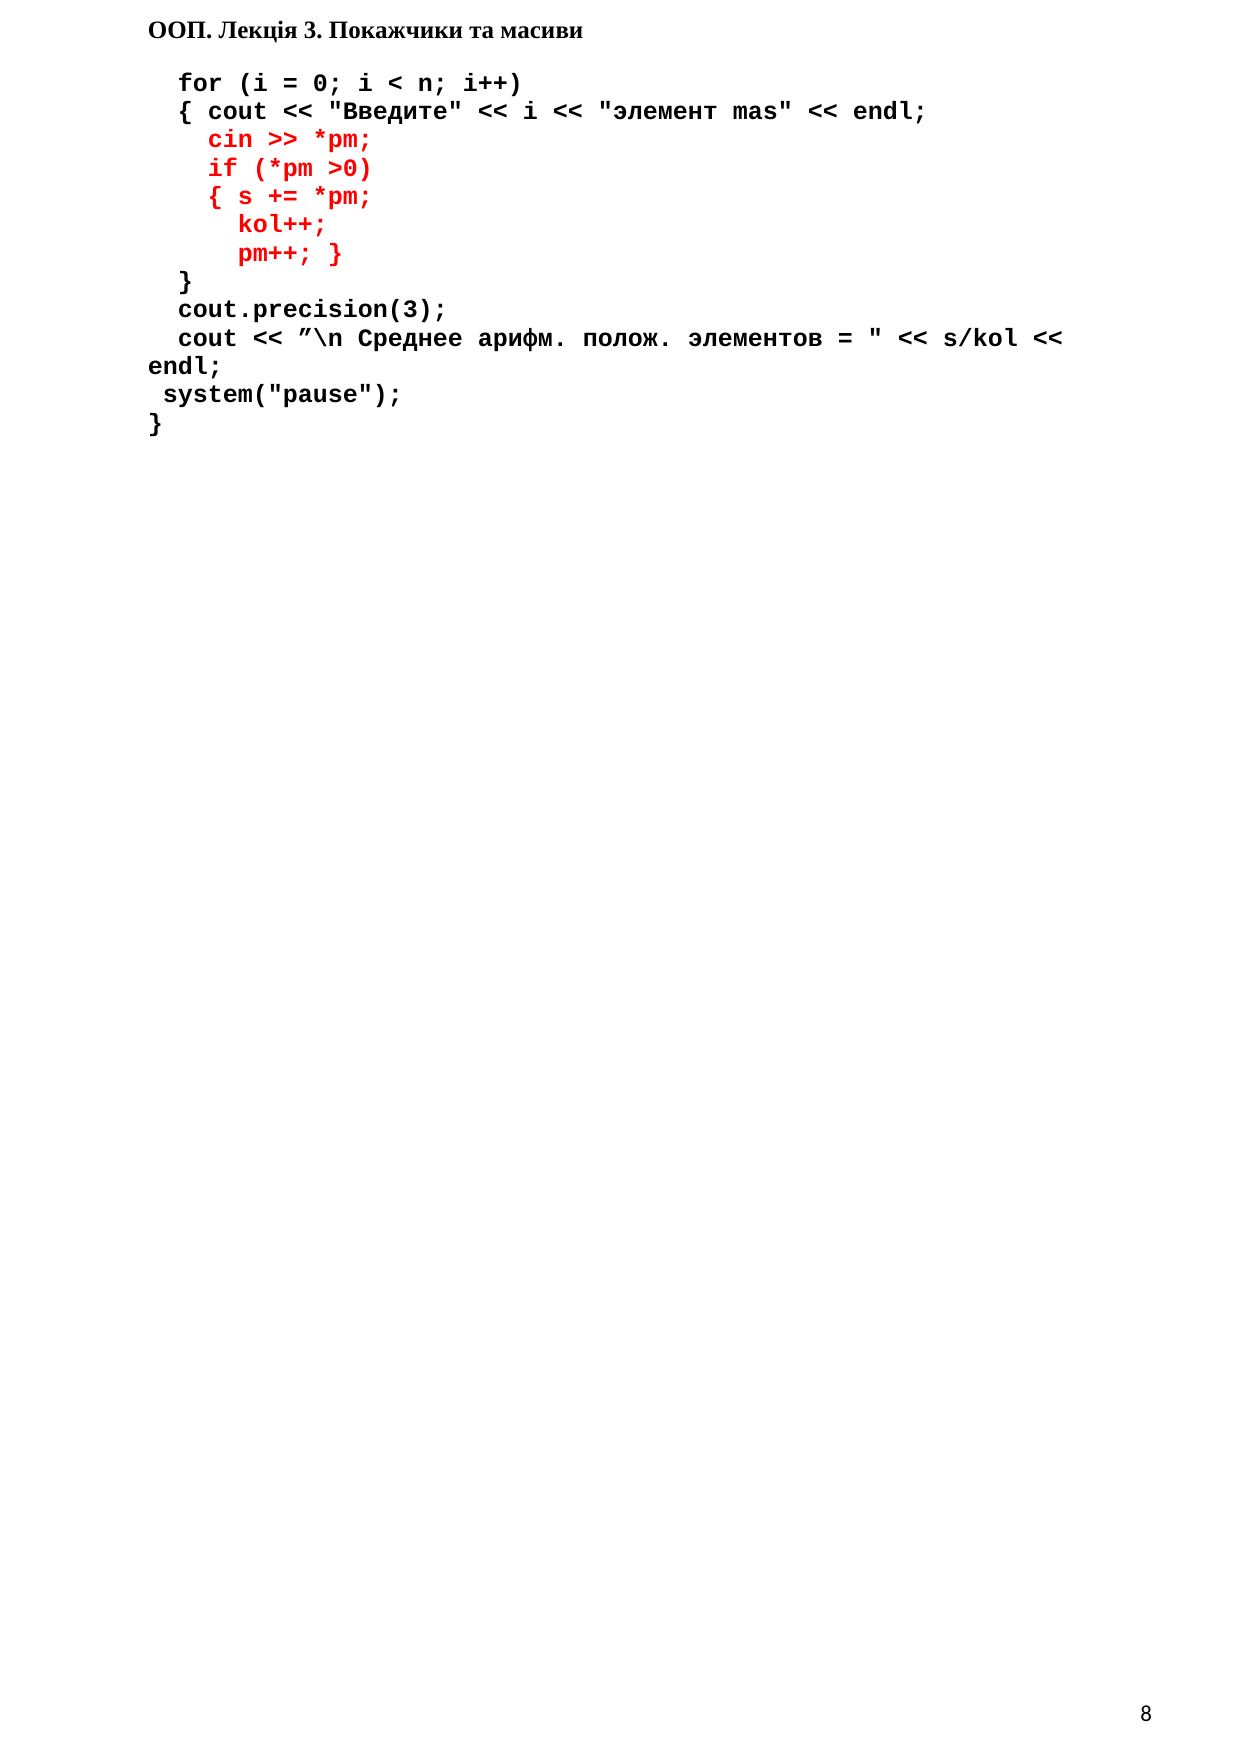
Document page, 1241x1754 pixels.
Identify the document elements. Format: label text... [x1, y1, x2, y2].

text cin >> *pm; [148, 127, 1152, 155]
text { cout << "Введите" << i << "элемент mas" << endl; [148, 98, 1152, 127]
text system("pause"); [148, 382, 1152, 410]
text for (i = 0; i < n; i++) [148, 70, 1152, 98]
text if (*pm >0) [148, 155, 1152, 183]
text { s += *pm; [148, 183, 1152, 212]
text cout << ”\n Среднее арифм. полож. элементов = " << s/kol << endl; [148, 325, 1152, 382]
text cout.precision(3); [148, 297, 1152, 325]
text } [148, 268, 1152, 297]
text kol++; [148, 212, 1152, 240]
text pm++; } [148, 240, 1152, 268]
text } [148, 410, 1152, 438]
